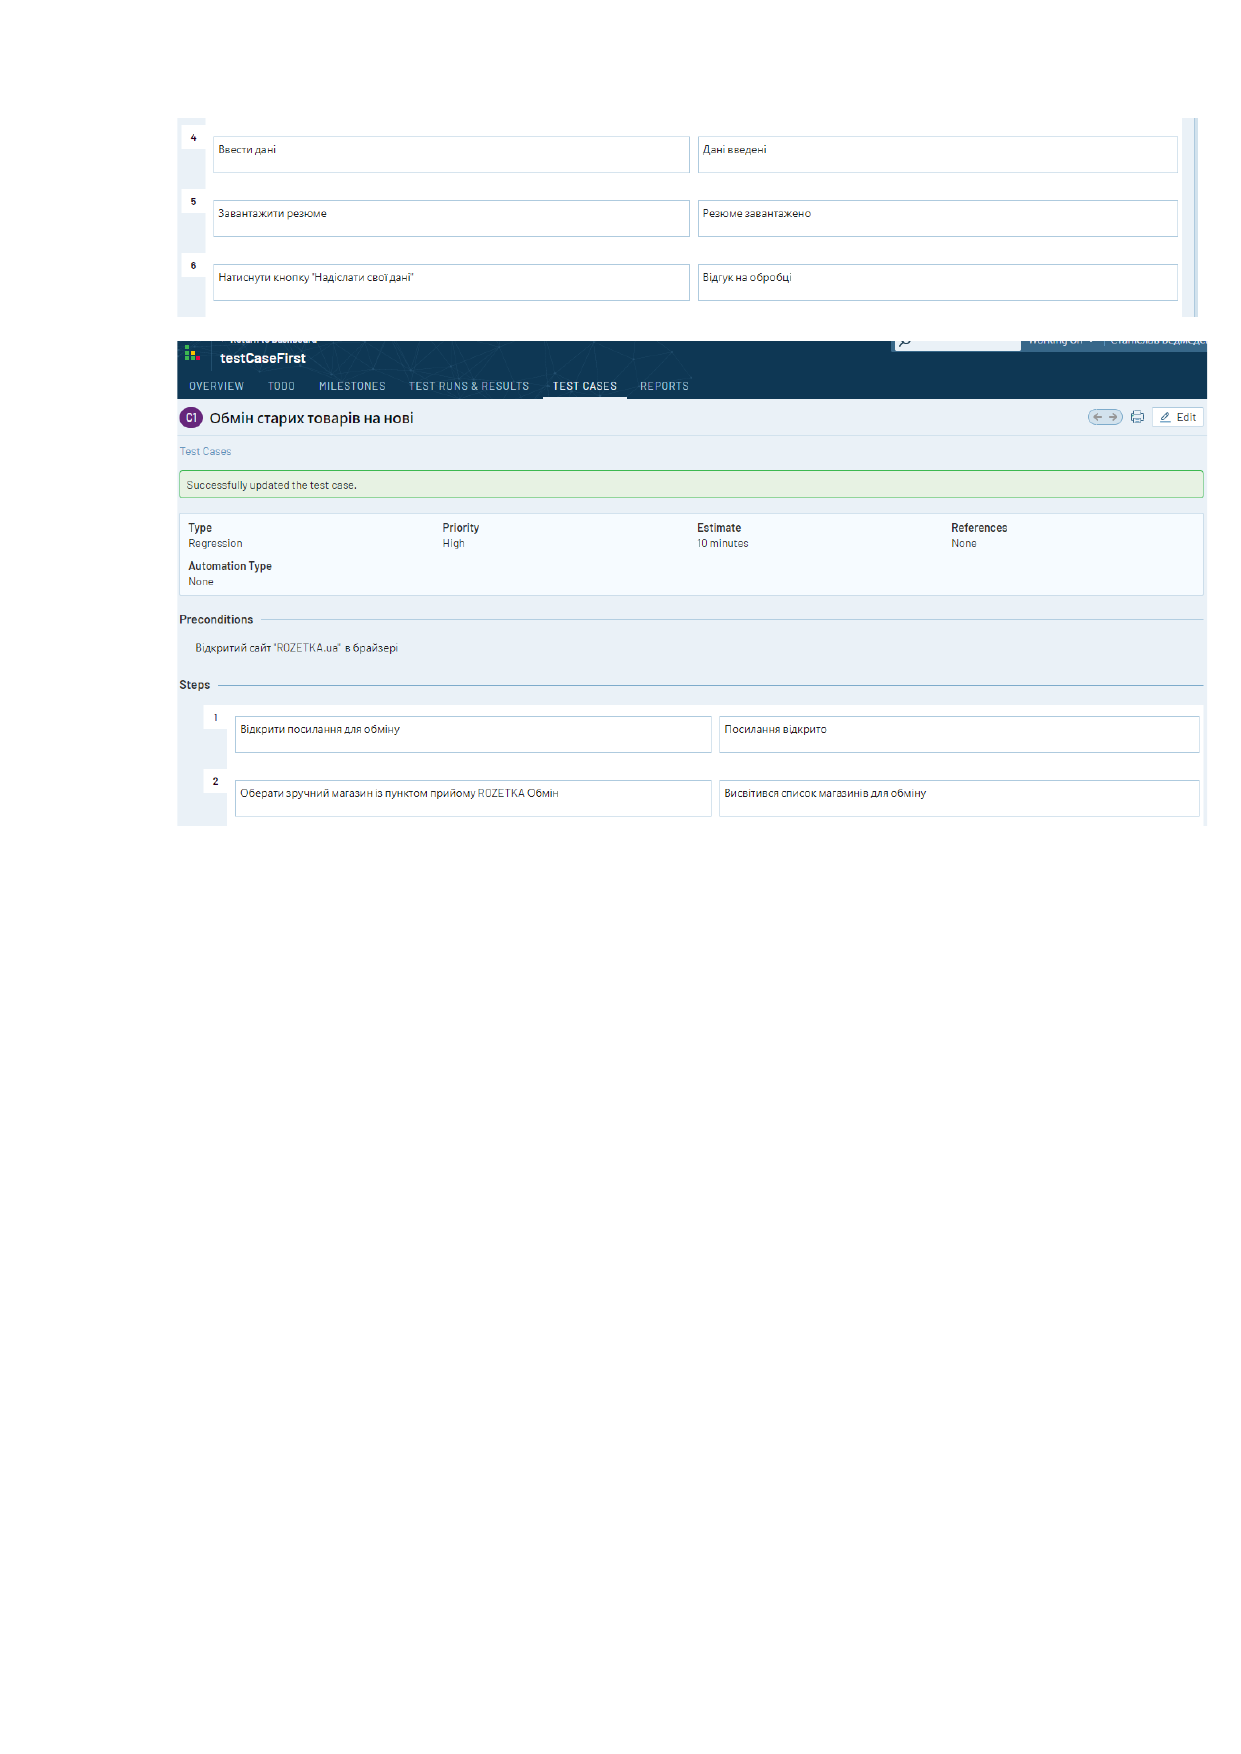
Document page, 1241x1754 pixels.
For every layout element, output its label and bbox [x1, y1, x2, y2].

picture [177, 341, 1208, 826]
picture [177, 118, 1198, 317]
